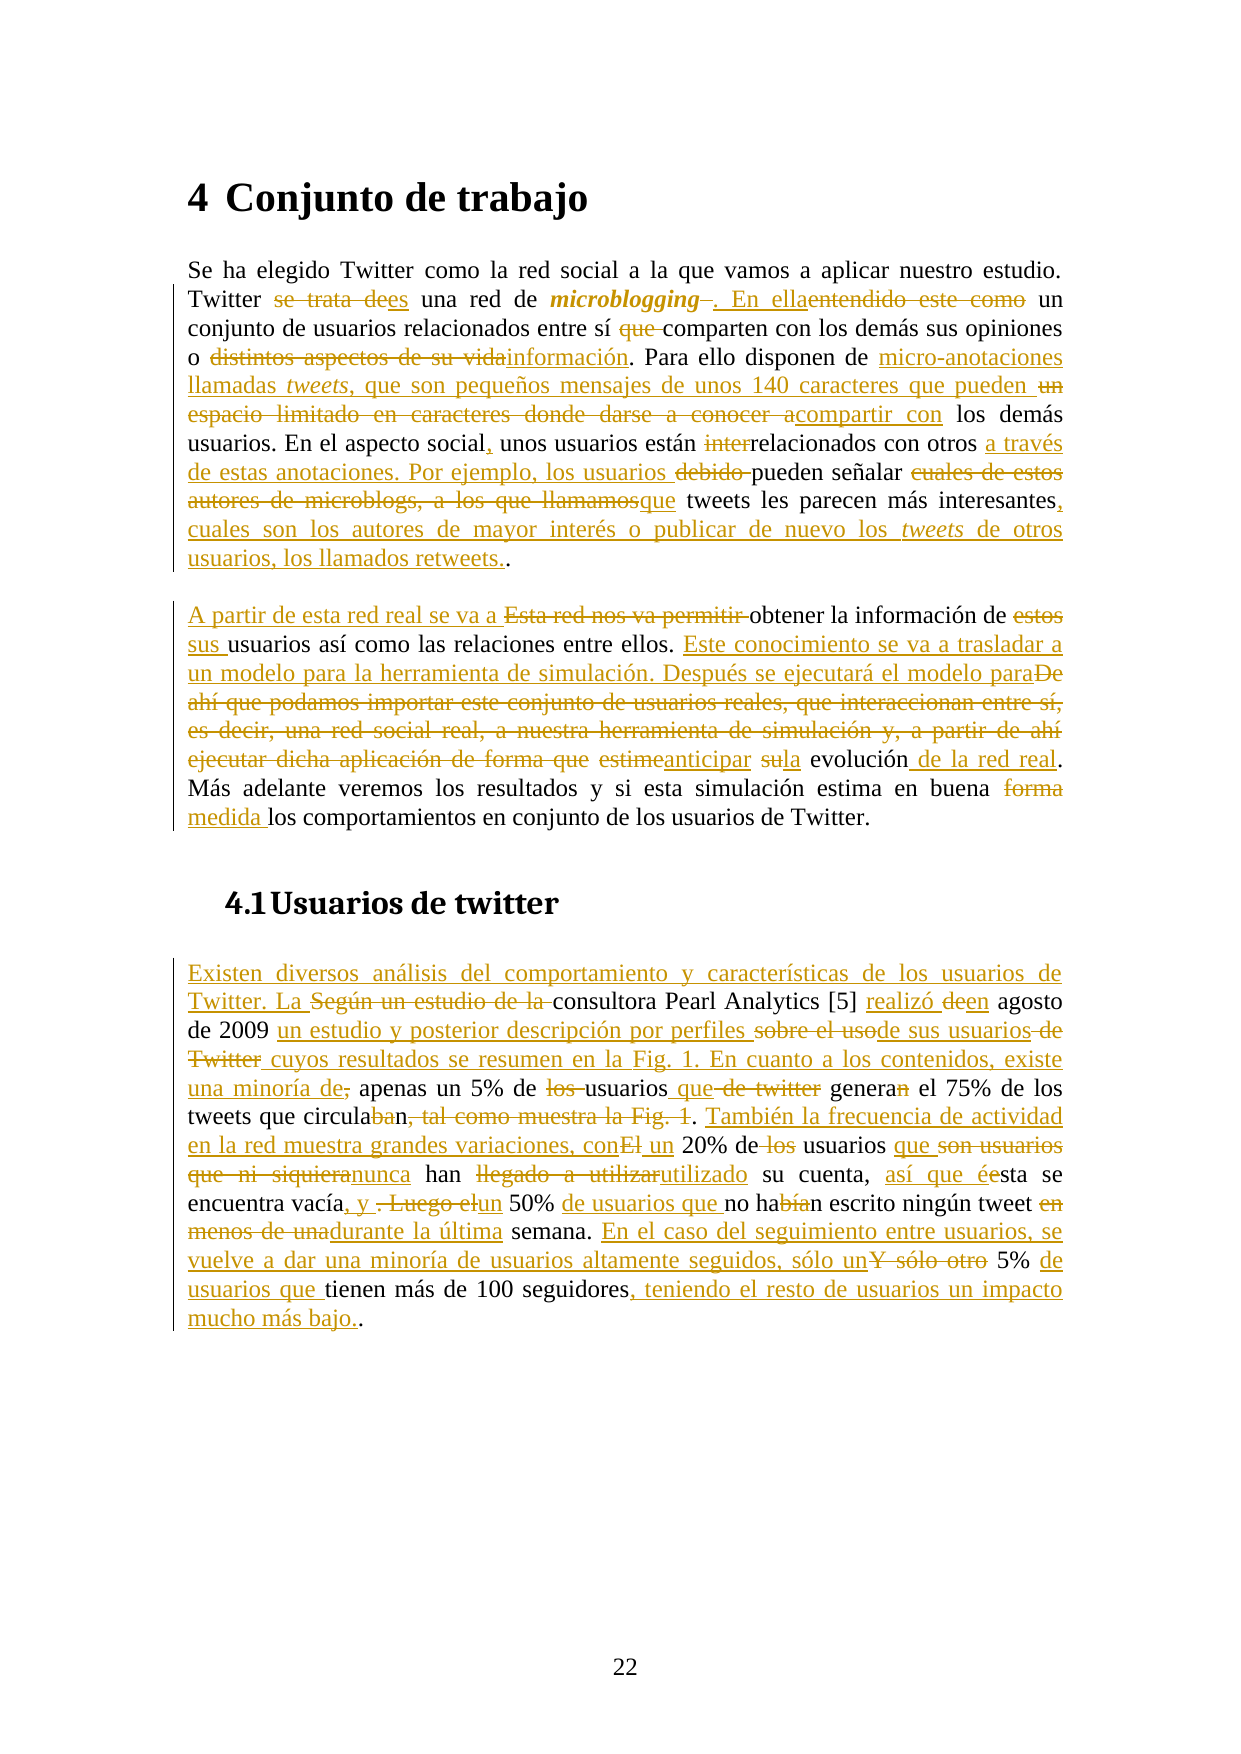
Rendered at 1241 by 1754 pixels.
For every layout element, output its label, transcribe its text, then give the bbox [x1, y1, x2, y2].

text consultora Pearl Analytics [5] agosto de 2009 apenas un 5% de usuarios genera el 75% de los tweets que circulan. 20% de usuarios han su cuenta, sta se encuentra vacía 50% no han escrito ningún tweet semana. 5% tienen más de 100 seguidores. [187, 958, 1063, 1331]
text Se ha elegido Twitter como la red social a la que vamos a aplicar nuestro estudio. Twitter una red de microblogging un conjunto de usuarios relacionados entre sí comparten con los demás sus opiniones o . Para ello disponen de los demás usuarios. En el aspecto social unos usuarios están relacionados con otros pueden señalar tweets les parecen más interesantes. [187, 540, 1063, 572]
text obtener la información de usuarios así como las relaciones entre ellos. evolución. Más adelante veremos los resultados y si esta simulación estima en buena los comportamientos en conjunto de los usuarios de Twitter. [187, 601, 1063, 702]
text obtener la información de usuarios así como las relaciones entre ellos. evolución. Más adelante veremos los resultados y si esta simulación estima en buena los comportamientos en conjunto de los usuarios de Twitter. [187, 703, 1063, 831]
text Se ha elegido Twitter como la red social a la que vamos a aplicar nuestro estudio. Twitter una red de microblogging un conjunto de usuarios relacionados entre sí comparten con los demás sus opiniones o . Para ello disponen de los demás usuarios. En el aspecto social unos usuarios están relacionados con otros pueden señalar tweets les parecen más interesantes. [187, 256, 1063, 539]
subtitle Usuarios de twitter [225, 884, 1063, 923]
subtitle Conjunto de trabajo [187, 173, 1063, 221]
